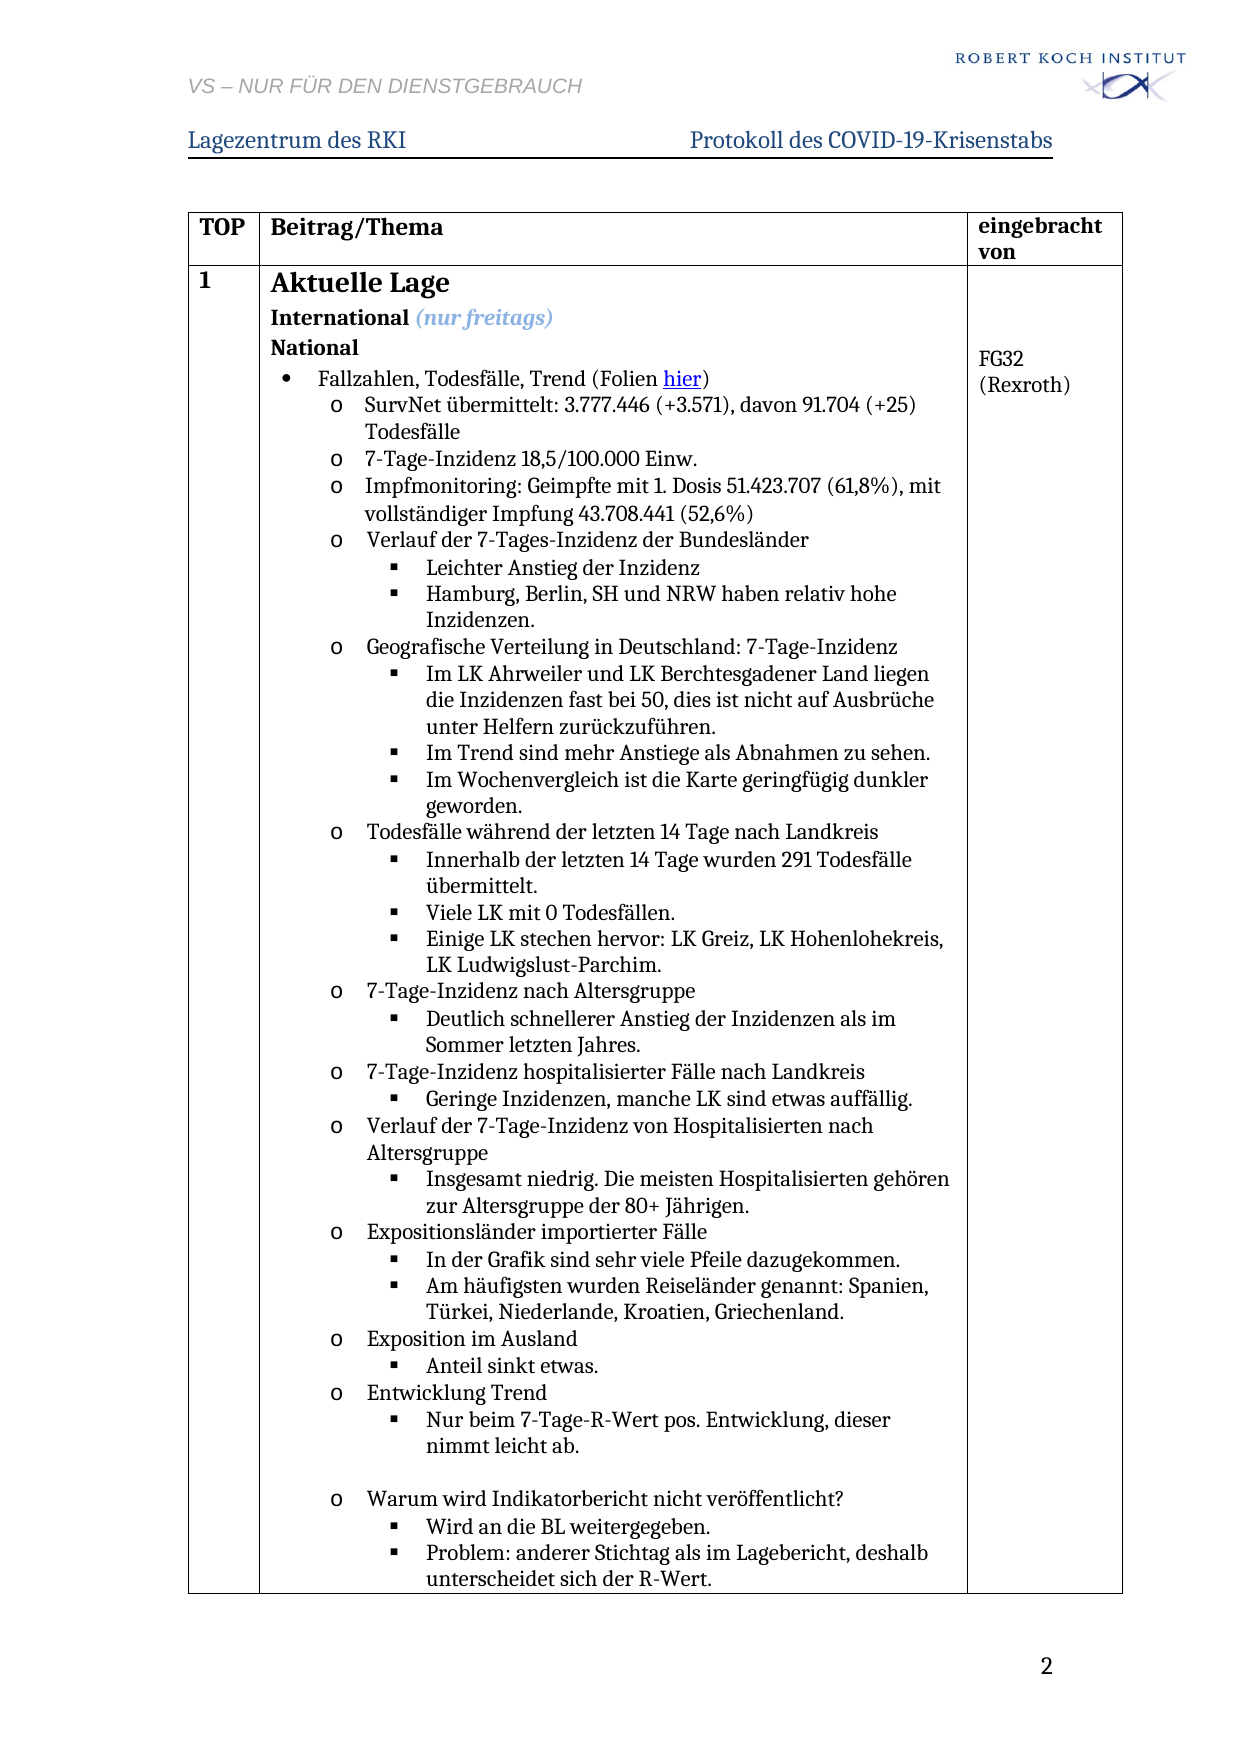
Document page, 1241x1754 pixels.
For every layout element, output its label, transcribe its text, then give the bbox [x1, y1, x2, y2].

table_header TOP [189, 213, 259, 265]
table_header eingebracht von [968, 213, 1122, 265]
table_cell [968, 266, 1122, 1592]
table_header Beitrag/Thema [260, 213, 967, 265]
table_cell 1 [189, 266, 259, 1592]
picture [947, 28, 1207, 105]
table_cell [260, 266, 967, 1592]
